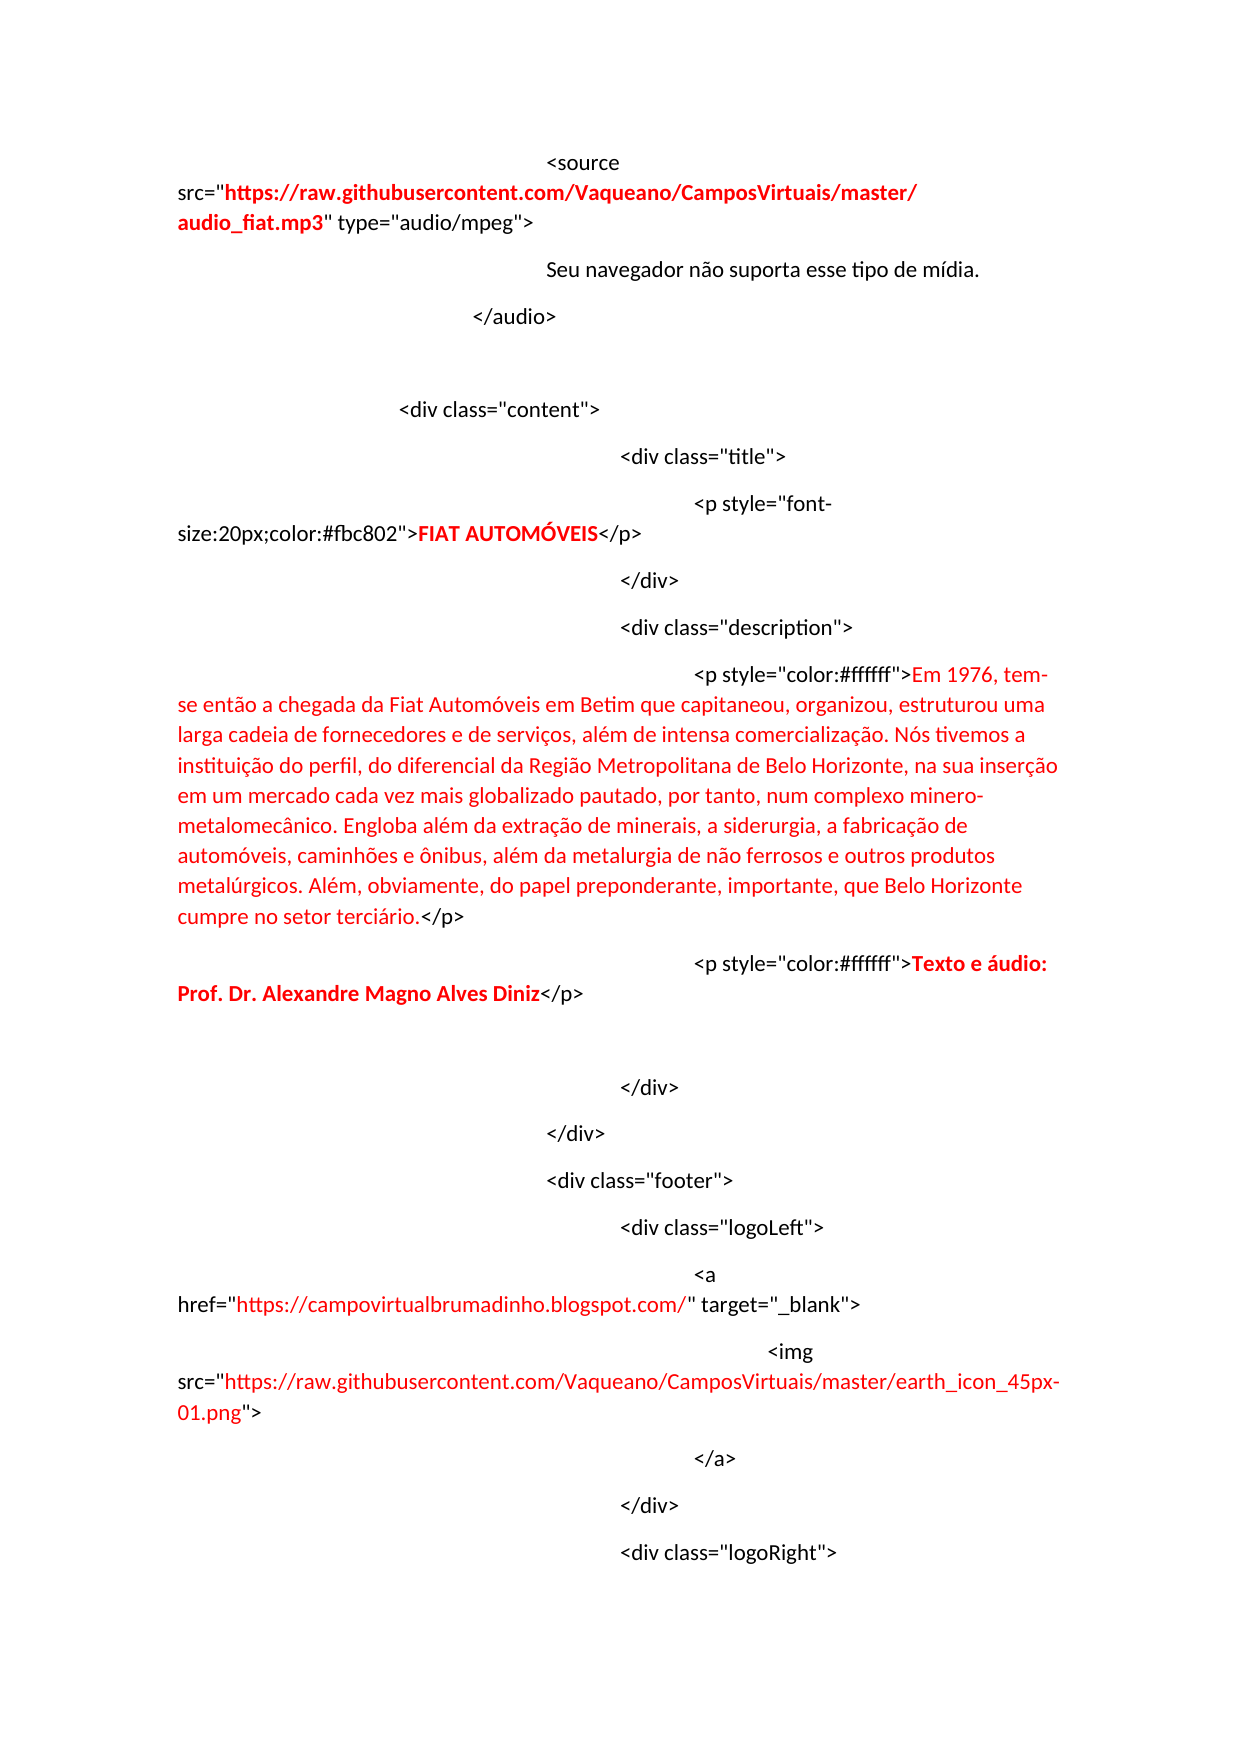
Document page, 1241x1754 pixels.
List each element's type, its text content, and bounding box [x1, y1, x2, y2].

text <div class="logoRight"> [177, 1538, 1063, 1566]
text </div> [177, 1073, 1063, 1101]
text <p style="color:#ffffff">Em 1976, tem-se então a chegada da Fiat Automóveis em Betim que capitaneou, organizou, estruturou uma larga cadeia de fornecedores e de serviços, além de intensa comercialização. Nós tivemos a instituição do perfil, do diferencial da Região Metropolitana de Belo Horizonte, na sua inserção em um mercado cada vez mais globalizado pautado, por tanto, num complexo minero-metalomecânico. Engloba além da extração de minerais, a siderurgia, a fabricação de automóveis, caminhões e ônibus, além da metalurgia de não ferrosos e outros produtos metalúrgicos. Além, obviamente, do papel preponderante, importante, que Belo Horizonte cumpre no setor terciário.</p> [177, 660, 1063, 930]
text <div class="title"> [177, 442, 1063, 470]
text Seu navegador não suporta esse tipo de mídia. [177, 255, 1063, 283]
text <div class="content"> [177, 396, 1063, 423]
text <div class="logoLeft"> [177, 1213, 1063, 1241]
text </a> [177, 1444, 1063, 1472]
text </div> [177, 1491, 1063, 1519]
text <source src="https://raw.githubusercontent.com/Vaqueano/CamposVirtuais/master/audio_fiat.mp3" type="audio/mpeg"> [177, 148, 1063, 236]
text <div class="description"> [177, 613, 1063, 641]
text </audio> [177, 302, 1063, 330]
text <div class="footer"> [177, 1166, 1063, 1194]
text <p style="color:#ffffff">Texto e áudio: Prof. Dr. Alexandre Magno Alves Diniz</p> [177, 949, 1063, 1007]
text </div> [177, 1119, 1063, 1147]
text <p style="font-size:20px;color:#fbc802">FIAT AUTOMÓVEIS</p> [177, 489, 1063, 547]
text </div> [177, 566, 1063, 594]
text <a href="https://campovirtualbrumadinho.blogspot.com/" target="_blank"> [177, 1260, 1063, 1318]
text <img src="https://raw.githubusercontent.com/Vaqueano/CamposVirtuais/master/earth_icon_45px-01.png"> [177, 1337, 1063, 1426]
